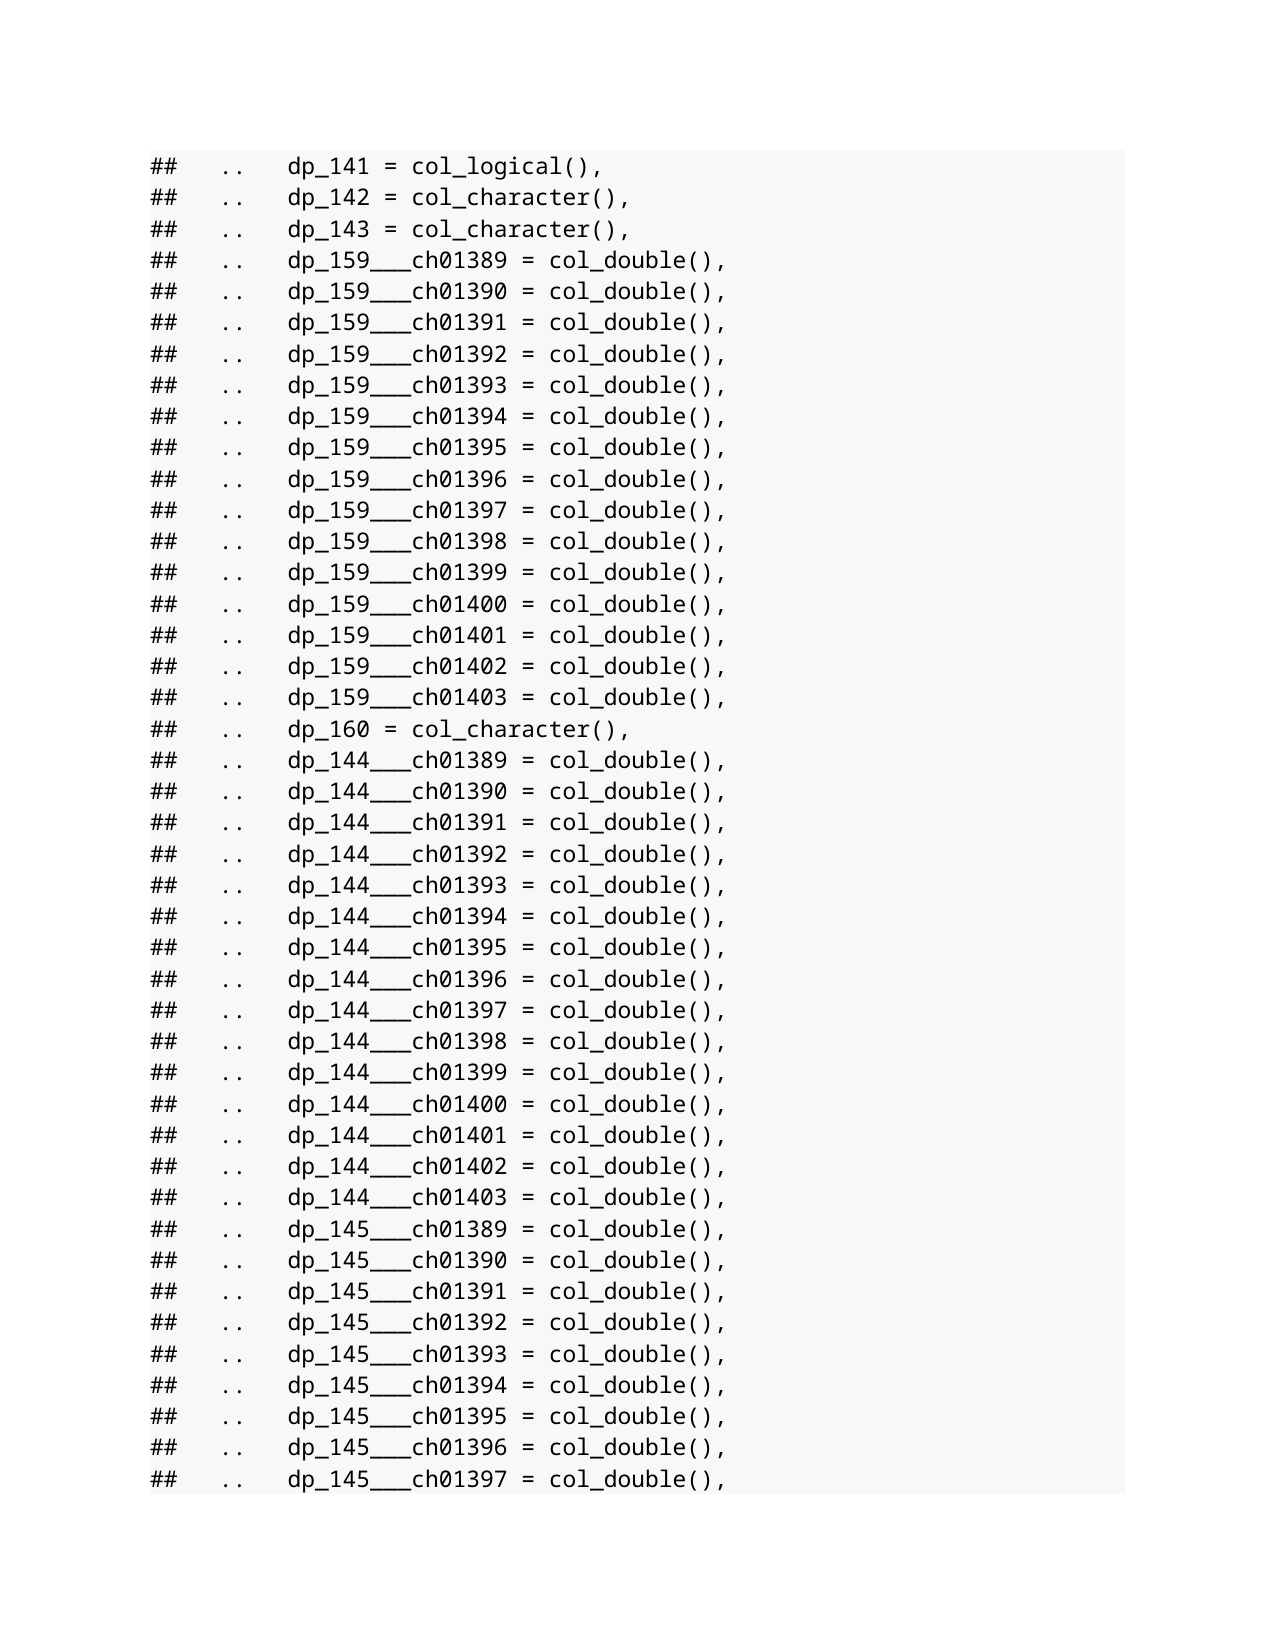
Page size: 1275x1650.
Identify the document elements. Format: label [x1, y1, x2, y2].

text [150, 150, 1125, 1494]
